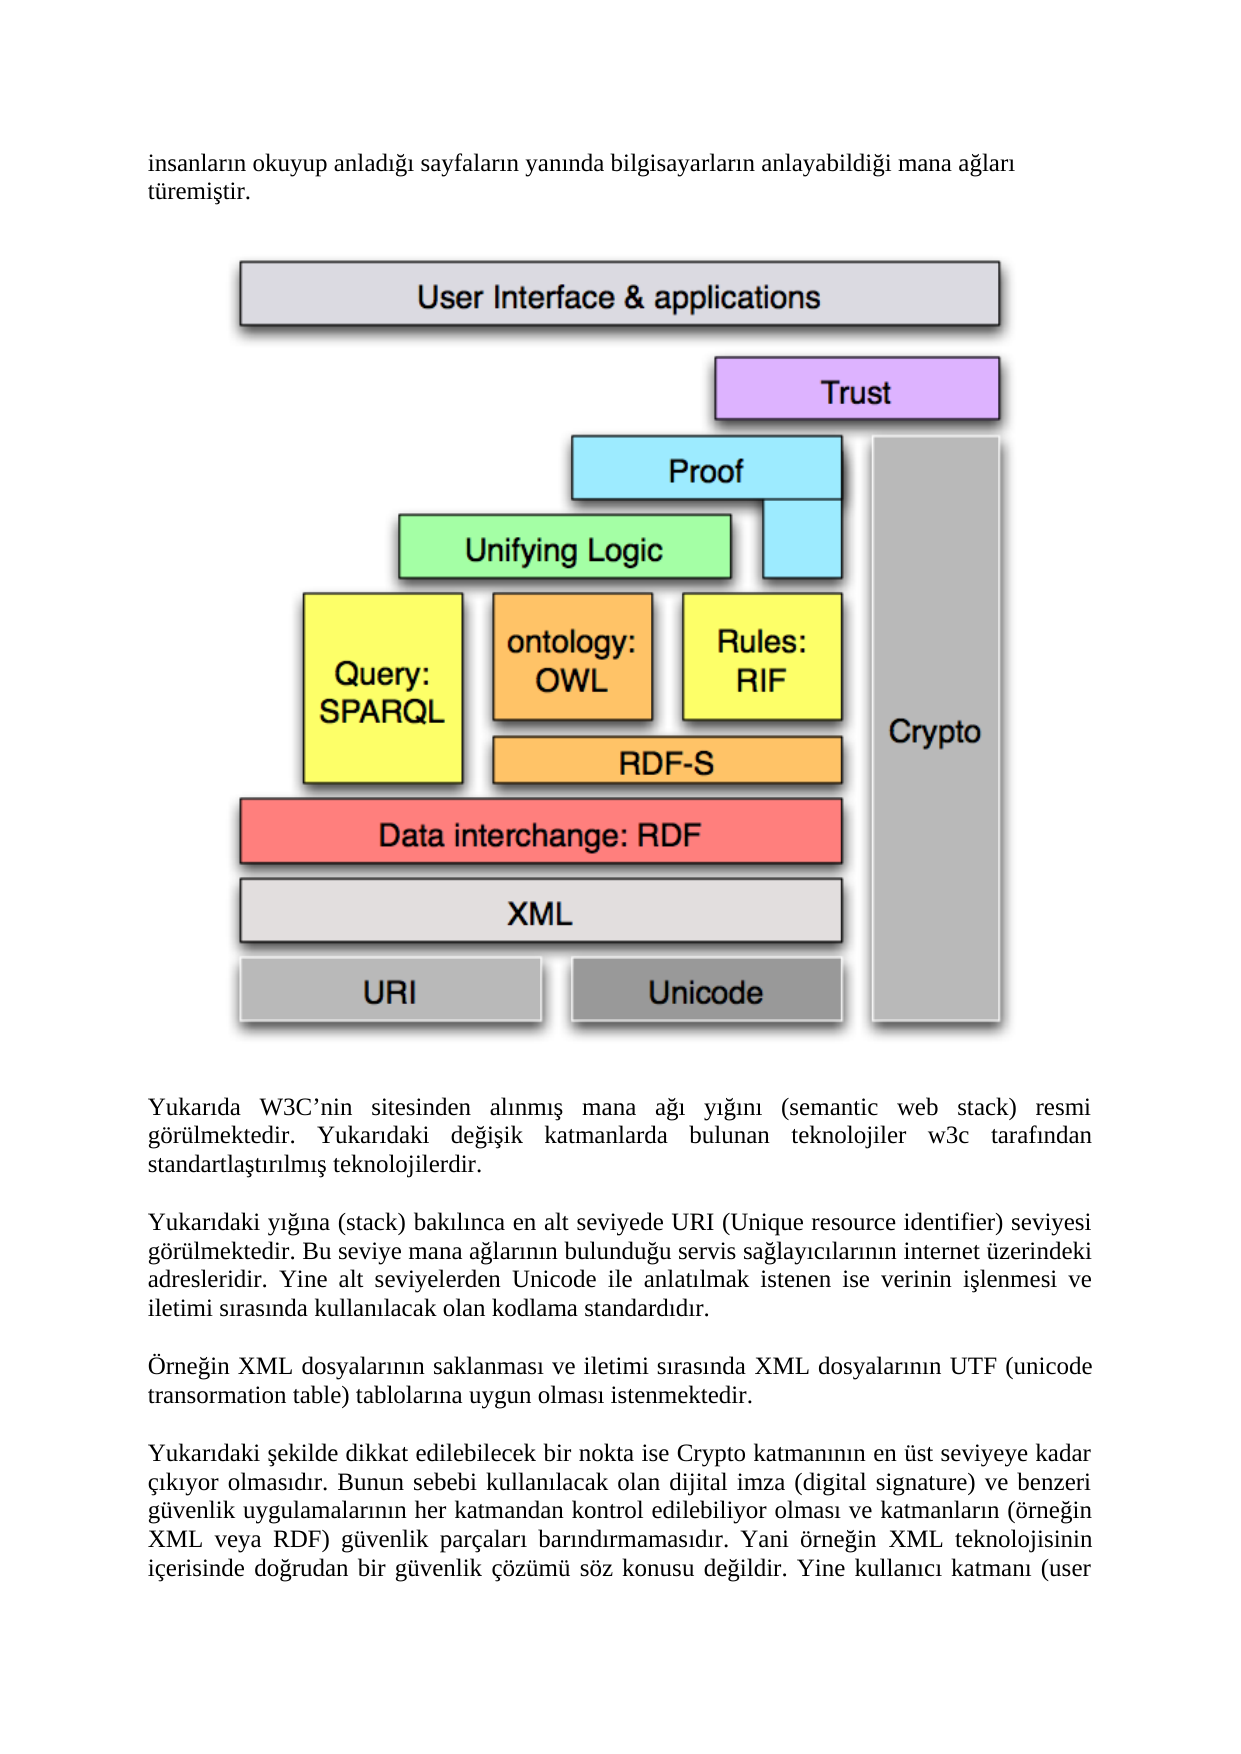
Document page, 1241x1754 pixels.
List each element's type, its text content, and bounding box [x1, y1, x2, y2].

text Örneğin XML dosyalarının saklanması ve iletimi sırasında XML dosyalarının UTF (unicode transormation table) tablolarına uygun olması istenmektedir. [148, 1351, 1093, 1409]
picture [206, 234, 1035, 1063]
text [148, 1438, 1093, 1582]
text Yukarıda W3C’nin sitesinden alınmış mana ağı yığını (semantic web stack) resmi görülmektedir. Yukarıdaki değişik katmanlarda bulunan teknolojiler w3c tarafından standartlaştırılmış teknolojilerdir. [148, 1092, 1093, 1178]
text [148, 148, 1093, 205]
text Yukarıdaki yığına (stack) bakılınca en alt seviyede URI (Unique resource identifier) seviyesi görülmektedir. Bu seviye mana ağlarının bulunduğu servis sağlayıcılarının internet üzerindeki adresleridir. Yine alt seviyelerden Unicode ile anlatılmak istenen ise verinin işlenmesi ve iletimi sırasında kullanılacak olan kodlama standardıdır. [148, 1207, 1093, 1322]
